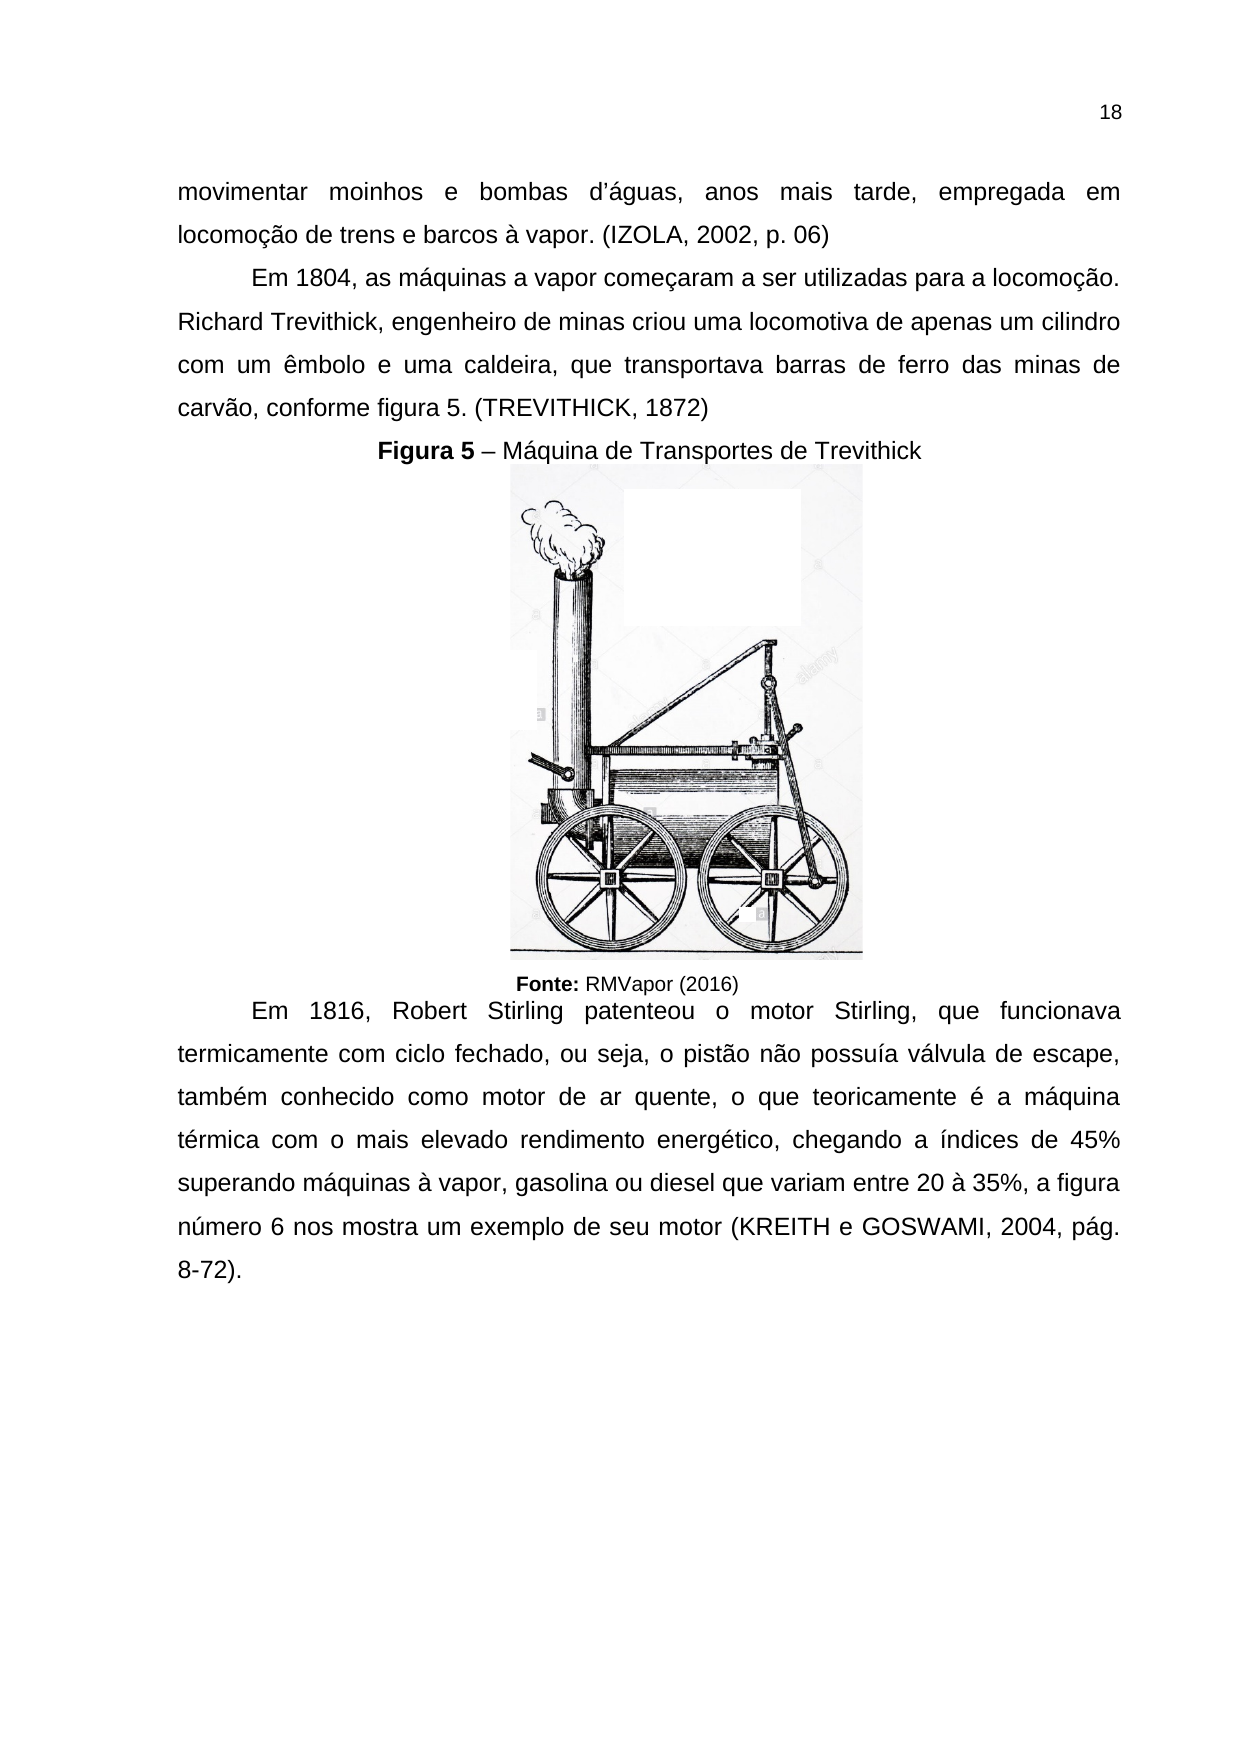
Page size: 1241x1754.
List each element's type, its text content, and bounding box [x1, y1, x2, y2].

picture [453, 464, 863, 960]
text Em 1804, as máquinas a vapor começaram a ser utilizadas para a locomoção. Richard Trevithick, engenheiro de minas criou uma locomotiva de apenas um cilindro com um êmbolo e uma caldeira, que transportava barras de ferro das minas de carvão, conforme figura 5. (TREVITHICK, 1872) [177, 263, 1122, 422]
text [177, 177, 1122, 249]
text Figura 5 – Máquina de Transportes de Trevithick [177, 436, 1122, 465]
text Fonte: RMVapor (2016) [133, 972, 1122, 996]
text Em 1816, Robert Stirling patenteou o motor Stirling, que funcionava termicamente com ciclo fechado, ou seja, o pistão não possuía válvula de escape, também conhecido como motor de ar quente, o que teoricamente é a máquina térmica com o mais elevado rendimento energético, chegando a índices de 45% superando máquinas à vapor, gasolina ou diesel que variam entre 20 à 35%, a figura número 6 nos mostra um exemplo de seu motor (KREITH e GOSWAMI, 2004, pág. 8-72). [177, 996, 1122, 1283]
